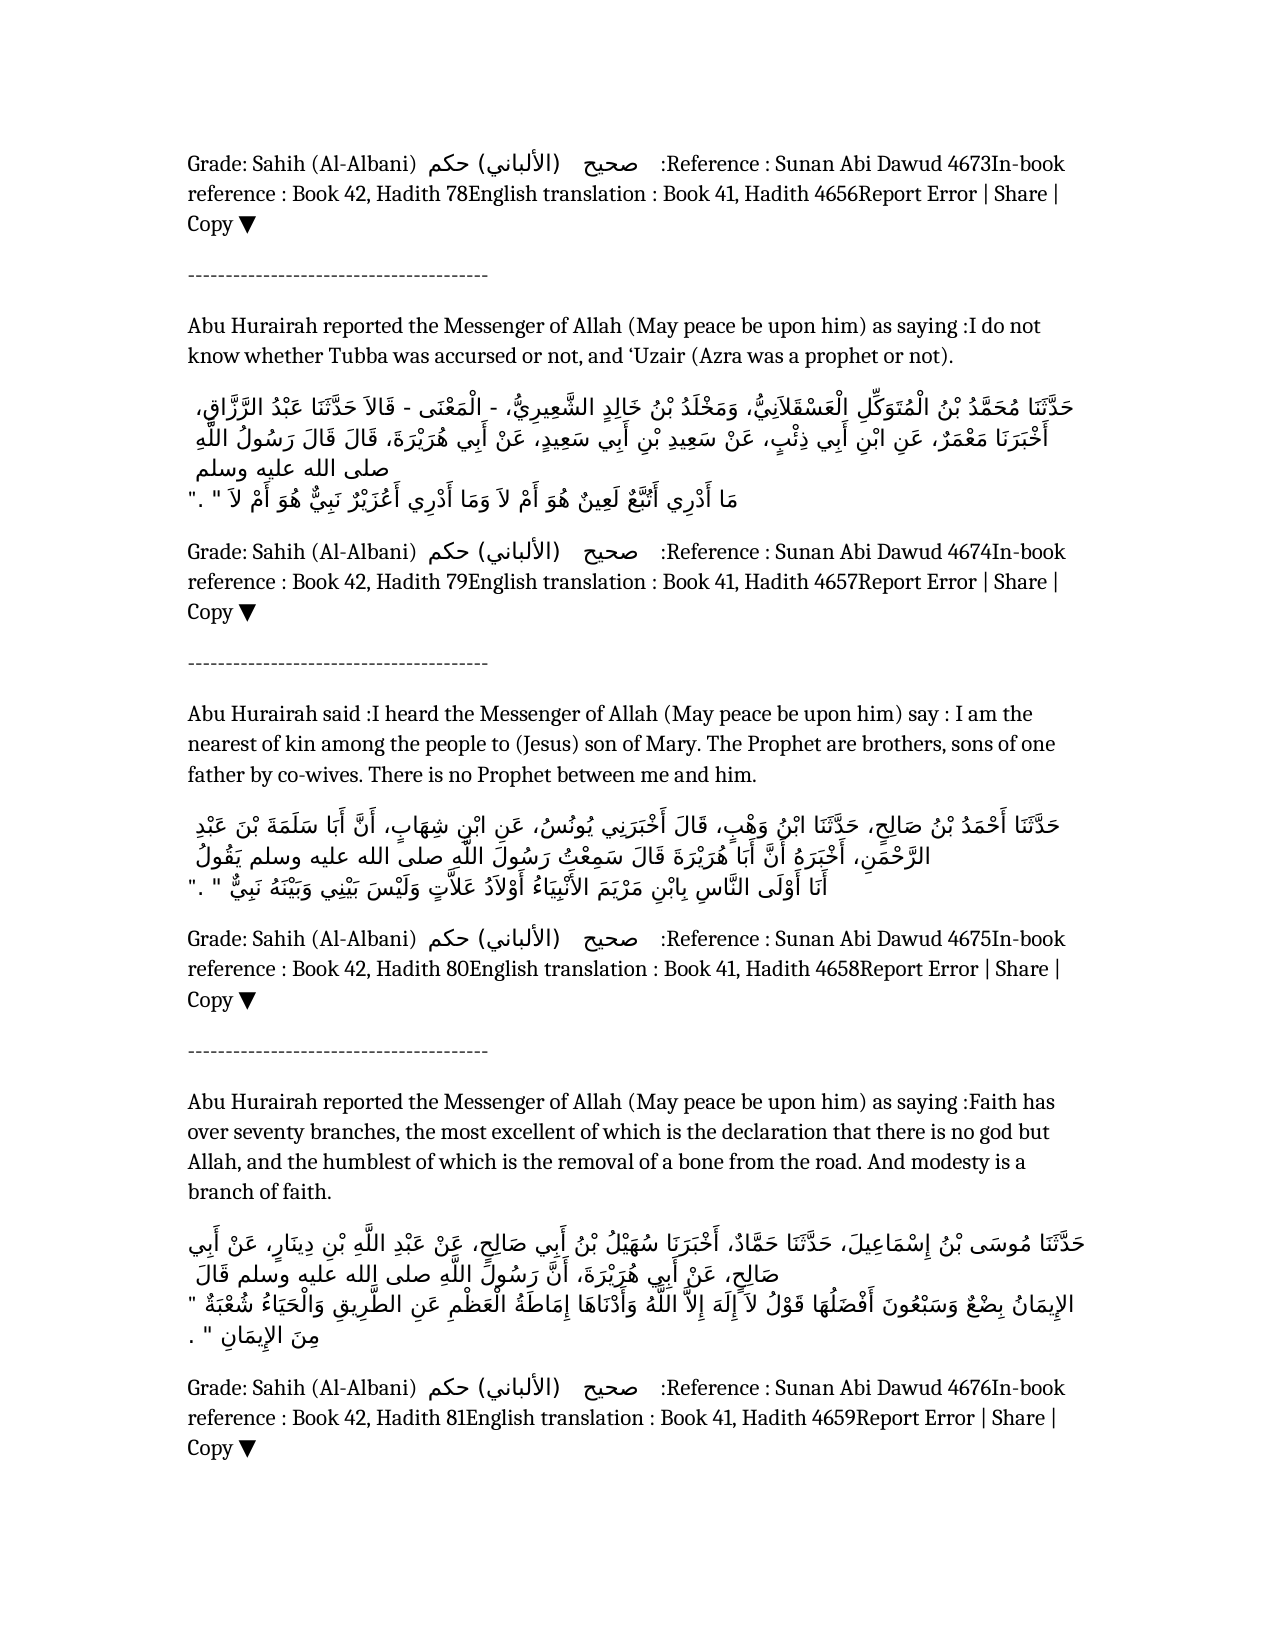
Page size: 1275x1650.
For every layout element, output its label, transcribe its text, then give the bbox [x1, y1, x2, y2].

text Abu Hurairah reported the Messenger of Allah (May peace be upon him) as saying :I do not know whether Tubba was accursed or not, and ‘Uzair (Azra was a prophet or not). [187, 313, 1087, 370]
text Grade: Sahih (Al-Albani) صحيح (الألباني) حكم :Reference : Sunan Abi Dawud 4675In-book reference : Book 42, Hadith 80English translation : Book 41, Hadith 4658Report Error | Share | Copy ▼ [187, 925, 1087, 1013]
text ---------------------------------------- [187, 262, 1087, 288]
text ---------------------------------------- [187, 1037, 1087, 1064]
text Abu Hurairah reported the Messenger of Allah (May peace be upon him) as saying :Faith has over seventy branches, the most excellent of which is the declaration that there is no god but Allah, and the humblest of which is the removal of a bone from the road. And modesty is a branch of faith. [187, 1088, 1087, 1206]
text Abu Hurairah said :I heard the Messenger of Allah (May peace be upon him) say : I am the nearest of kin among the people to (Jesus) son of Mary. The Prophet are brothers, sons of one father by co-wives. There is no Prophet between me and him. [187, 701, 1087, 788]
text Grade: Sahih (Al-Albani) صحيح (الألباني) حكم :Reference : Sunan Abi Dawud 4674In-book reference : Book 42, Hadith 79English translation : Book 41, Hadith 4657Report Error | Share | Copy ▼ [187, 538, 1087, 625]
text حَدَّثَنَا أَحْمَدُ بْنُ صَالِحٍ، حَدَّثَنَا ابْنُ وَهْبٍ، قَالَ أَخْبَرَنِي يُونُسُ، عَنِ ابْنِ شِهَابٍ، أَنَّ أَبَا سَلَمَةَ بْنَ عَبْدِ الرَّحْمَنِ، أَخْبَرَهُ أَنَّ أَبَا هُرَيْرَةَ قَالَ سَمِعْتُ رَسُولَ اللَّهِ صلى الله عليه وسلم يَقُولُ ‏ "‏ أَنَا أَوْلَى النَّاسِ بِابْنِ مَرْيَمَ الأَنْبِيَاءُ أَوْلاَدُ عَلاَّتٍ وَلَيْسَ بَيْنِي وَبَيْنَهُ نَبِيٌّ ‏"‏ ‏.‏ [187, 812, 1087, 901]
text حَدَّثَنَا مُوسَى بْنُ إِسْمَاعِيلَ، حَدَّثَنَا حَمَّادٌ، أَخْبَرَنَا سُهَيْلُ بْنُ أَبِي صَالِحٍ، عَنْ عَبْدِ اللَّهِ بْنِ دِينَارٍ، عَنْ أَبِي صَالِحٍ، عَنْ أَبِي هُرَيْرَةَ، أَنَّ رَسُولَ اللَّهِ صلى الله عليه وسلم قَالَ ‏ "‏ الإِيمَانُ بِضْعٌ وَسَبْعُونَ أَفْضَلُهَا قَوْلُ لاَ إِلَهَ إِلاَّ اللَّهُ وَأَدْنَاهَا إِمَاطَةُ الْعَظْمِ عَنِ الطَّرِيقِ وَالْحَيَاءُ شُعْبَةٌ مِنَ الإِيمَانِ ‏"‏ ‏.‏ [187, 1230, 1087, 1349]
text ---------------------------------------- [187, 650, 1087, 676]
text Grade: Sahih (Al-Albani) صحيح (الألباني) حكم :Reference : Sunan Abi Dawud 4673In-book reference : Book 42, Hadith 78English translation : Book 41, Hadith 4656Report Error | Share | Copy ▼ [187, 150, 1087, 237]
text Grade: Sahih (Al-Albani) صحيح (الألباني) حكم :Reference : Sunan Abi Dawud 4676In-book reference : Book 42, Hadith 81English translation : Book 41, Hadith 4659Report Error | Share | Copy ▼ [187, 1374, 1087, 1461]
text حَدَّثَنَا مُحَمَّدُ بْنُ الْمُتَوَكِّلِ الْعَسْقَلاَنِيُّ، وَمَخْلَدُ بْنُ خَالِدٍ الشَّعِيرِيُّ، - الْمَعْنَى - قَالاَ حَدَّثَنَا عَبْدُ الرَّزَّاقِ، أَخْبَرَنَا مَعْمَرٌ، عَنِ ابْنِ أَبِي ذِئْبٍ، عَنْ سَعِيدِ بْنِ أَبِي سَعِيدٍ، عَنْ أَبِي هُرَيْرَةَ، قَالَ قَالَ رَسُولُ اللَّهِ صلى الله عليه وسلم ‏ "‏ مَا أَدْرِي أَتُبَّعٌ لَعِينٌ هُوَ أَمْ لاَ وَمَا أَدْرِي أَعُزَيْرٌ نَبِيٌّ هُوَ أَمْ لاَ ‏"‏ ‏.‏ [187, 394, 1087, 513]
